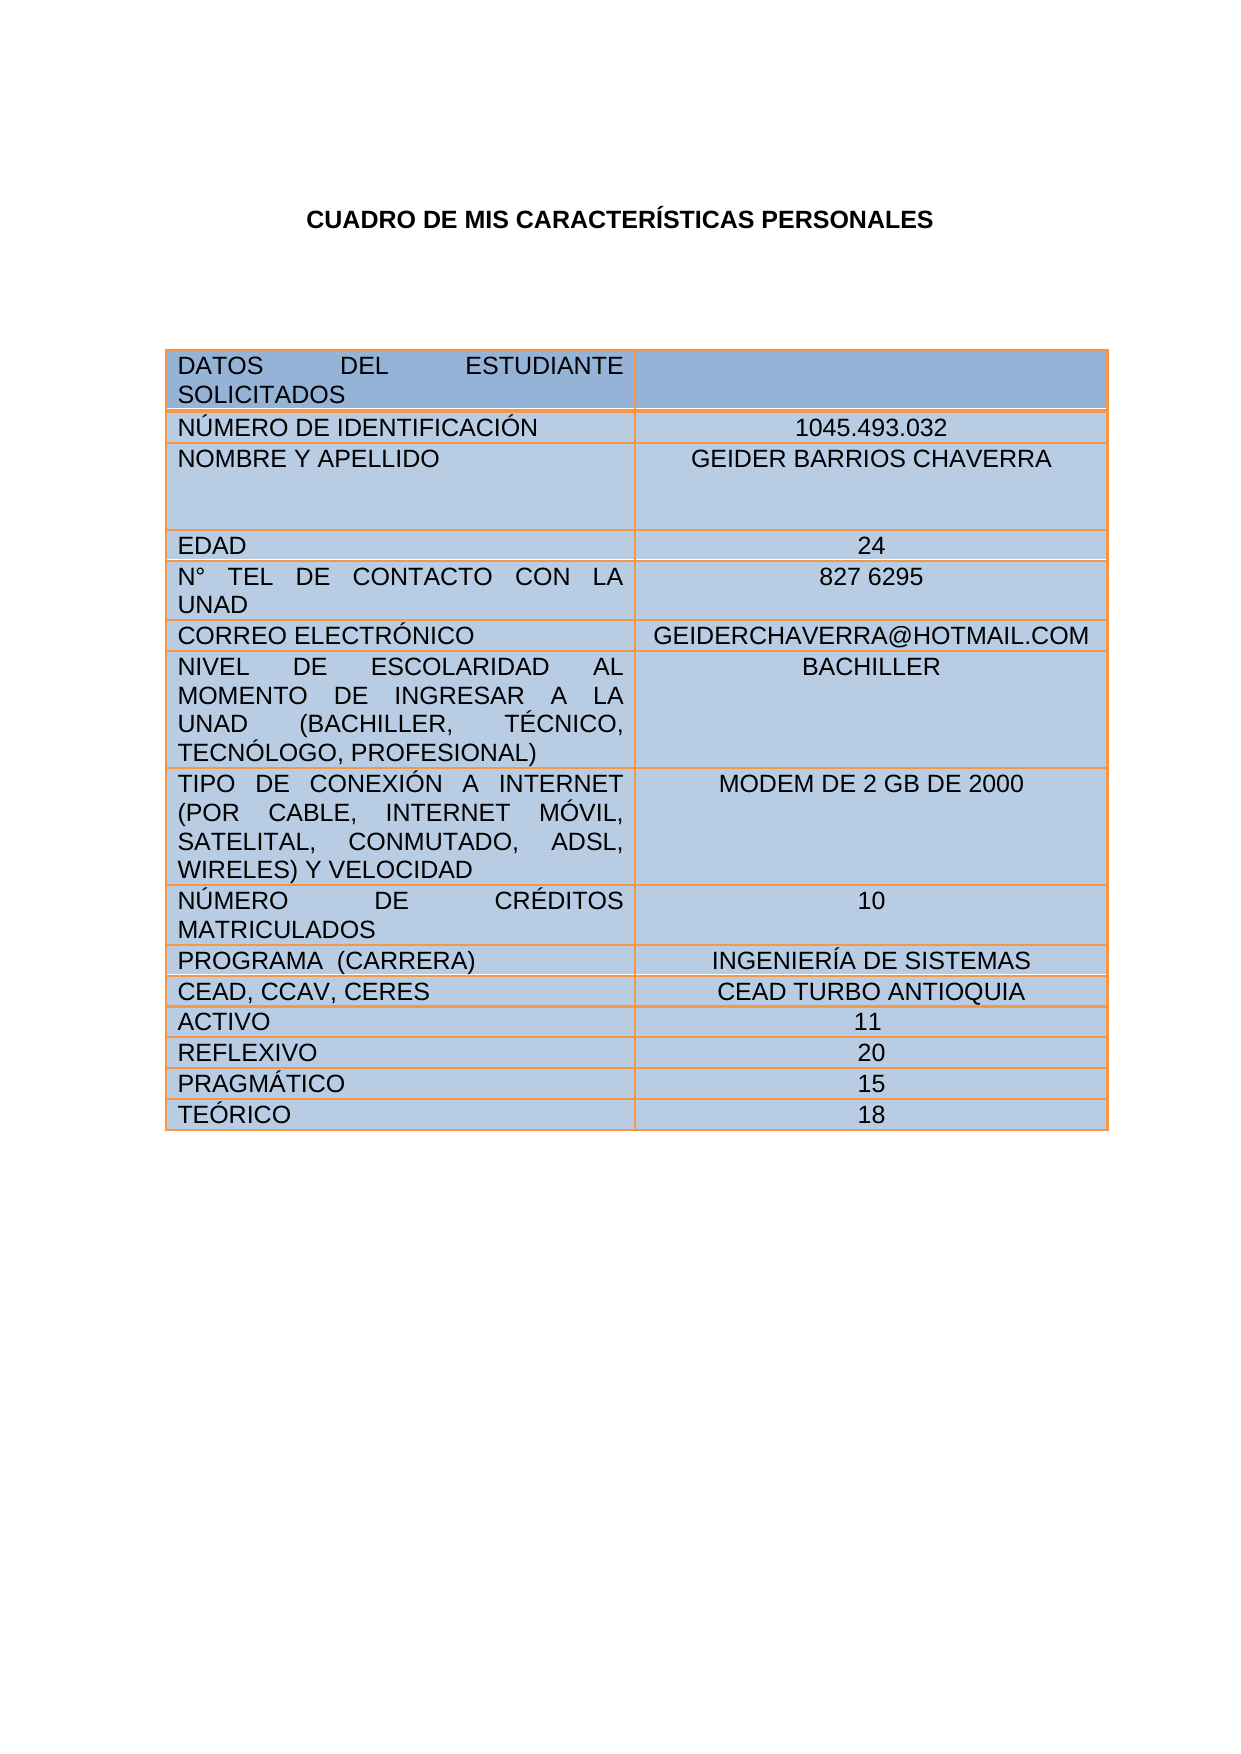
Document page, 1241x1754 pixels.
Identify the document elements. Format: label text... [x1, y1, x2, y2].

table_cell 10 [636, 886, 1106, 944]
table_cell TEÓRICO [167, 1100, 634, 1129]
table_cell 18 [636, 1100, 1106, 1129]
table_cell PROGRAMA (CARRERA) [167, 946, 634, 974]
table_cell 1045.493.032 [636, 413, 1106, 442]
text CUADRO DE MIS CARACTERÍSTICAS PERSONALES [177, 205, 1063, 234]
table_cell BACHILLER [636, 652, 1106, 767]
table_cell NÚMERO DE IDENTIFICACIÓN [167, 413, 634, 442]
table_cell CORREO ELECTRÓNICO [167, 621, 634, 650]
table_cell GEIDERCHAVERRA@HOTMAIL.COM [636, 621, 1106, 650]
table_cell PRAGMÁTICO [167, 1069, 634, 1098]
table_cell N° TEL DE CONTACTO CON LA UNAD [167, 562, 634, 619]
table_cell REFLEXIVO [167, 1038, 634, 1067]
table_header DATOS DEL ESTUDIANTE SOLICITADOS [167, 351, 634, 408]
table_cell 24 [636, 531, 1106, 559]
table_cell CEAD TURBO ANTIOQUIA [636, 977, 1106, 1005]
table_cell GEIDER BARRIOS CHAVERRA [636, 444, 1106, 529]
table_cell CEAD, CCAV, CERES [167, 977, 634, 1005]
table_cell ACTIVO [167, 1008, 634, 1036]
table_cell INGENIERÍA DE SISTEMAS [636, 946, 1106, 974]
table_header [636, 351, 1106, 408]
table_cell NIVEL DE ESCOLARIDAD AL MOMENTO DE INGRESAR A LA UNAD (BACHILLER, TÉCNICO, TECNÓLOGO, PROFESIONAL) [167, 652, 634, 767]
table_cell 15 [636, 1069, 1106, 1098]
table_cell 827 6295 [636, 562, 1106, 619]
table_cell 20 [636, 1038, 1106, 1067]
table_cell MODEM DE 2 GB DE 2000 [636, 769, 1106, 884]
table_cell NÚMERO DE CRÉDITOS MATRICULADOS [167, 886, 634, 944]
table_cell 11 [636, 1008, 1106, 1036]
table_cell NOMBRE Y APELLIDO [167, 444, 634, 529]
table_cell TIPO DE CONEXIÓN A INTERNET (POR CABLE, INTERNET MÓVIL, SATELITAL, CONMUTADO, ADSL, WIRELES) Y VELOCIDAD [167, 769, 634, 884]
table_cell EDAD [167, 531, 634, 559]
